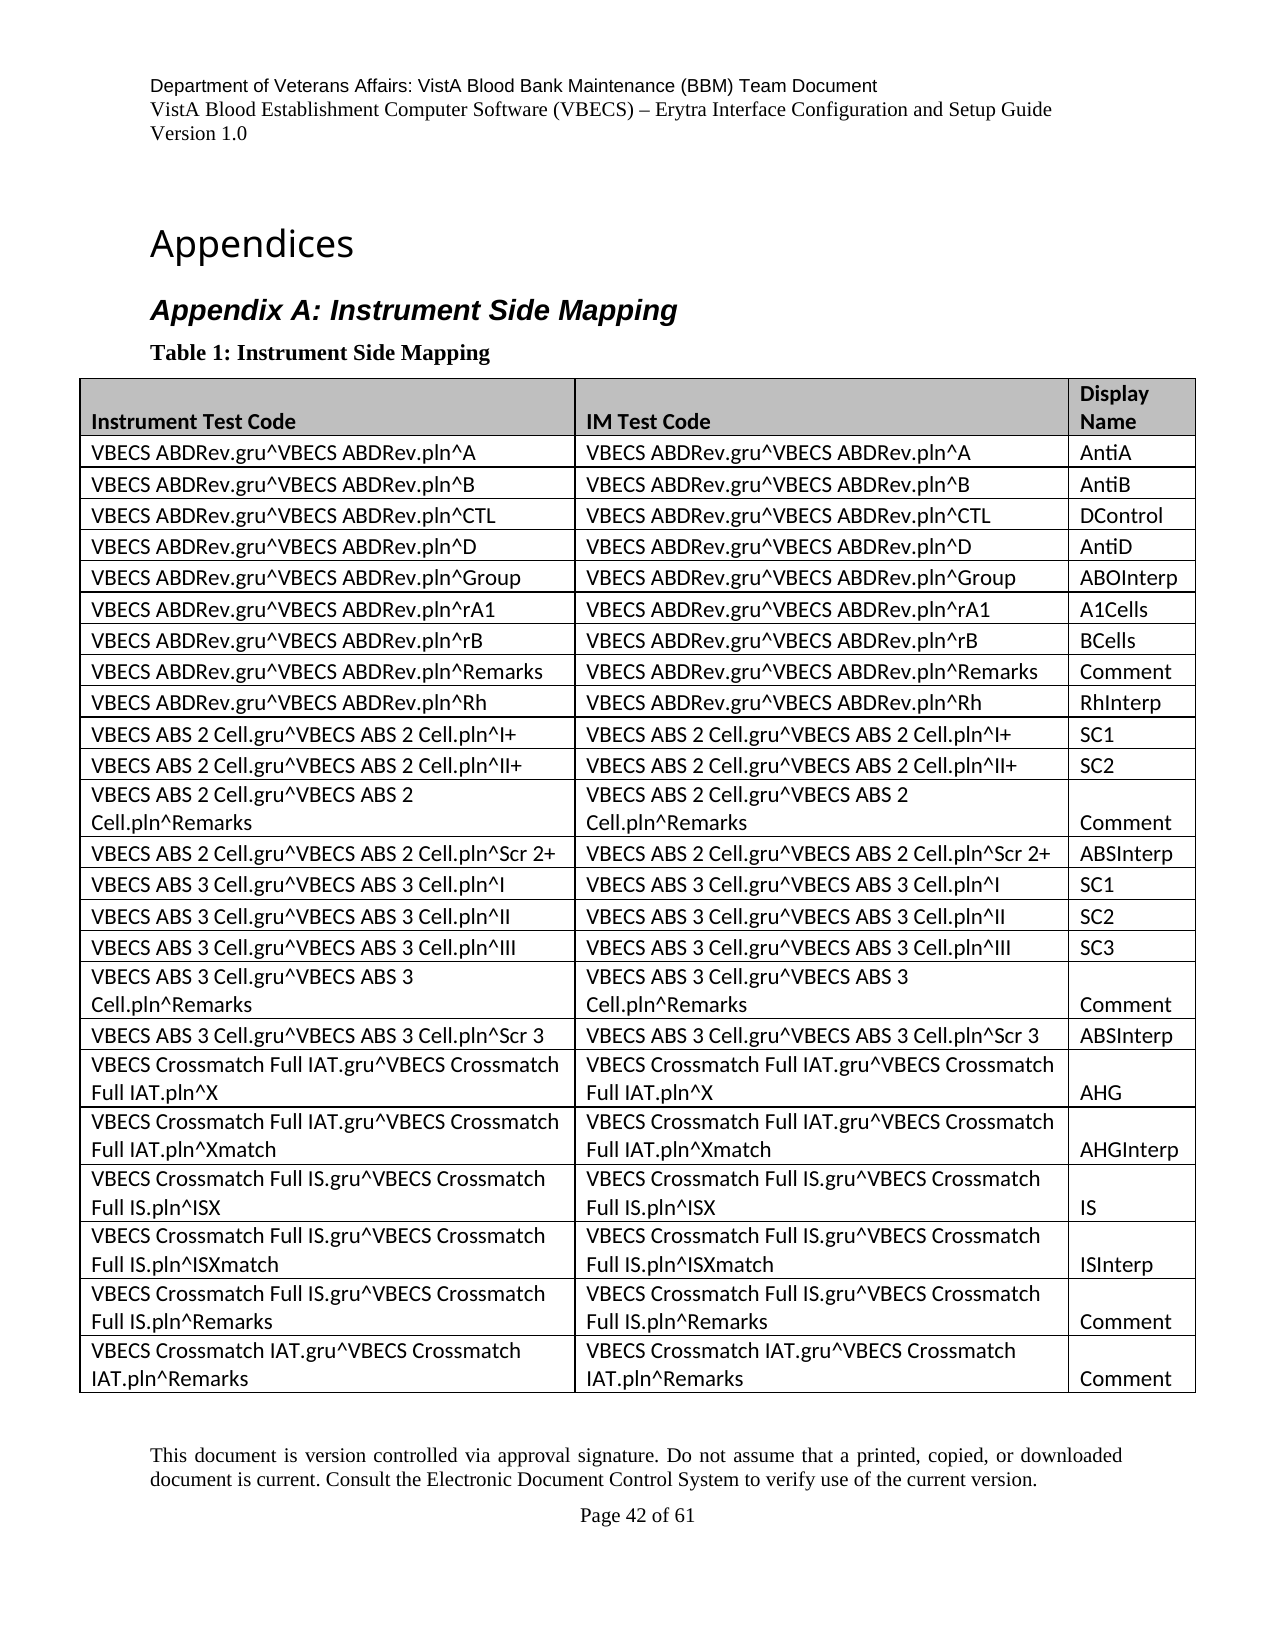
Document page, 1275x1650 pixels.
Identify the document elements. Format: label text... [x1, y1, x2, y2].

table_cell SC1 [1069, 718, 1195, 748]
table_cell VBECS ABS 2 Cell.gru^VBECS ABS 2 Cell.pln^Remarks [576, 780, 1068, 836]
table_cell Comment [1069, 962, 1195, 1018]
table_cell VBECS Crossmatch Full IAT.gru^VBECS Crossmatch Full IAT.pln^X [576, 1050, 1068, 1106]
table_cell VBECS ABS 2 Cell.gru^VBECS ABS 2 Cell.pln^Scr 2+ [81, 837, 574, 867]
table_cell VBECS ABS 2 Cell.gru^VBECS ABS 2 Cell.pln^II+ [81, 749, 574, 779]
table_cell VBECS ABDRev.gru^VBECS ABDRev.pln^A [576, 436, 1068, 466]
table_cell VBECS Crossmatch Full IS.gru^VBECS Crossmatch Full IS.pln^ISXmatch [81, 1222, 574, 1278]
table_cell VBECS Crossmatch Full IS.gru^VBECS Crossmatch Full IS.pln^ISXmatch [576, 1222, 1068, 1278]
table_cell AHGInterp [1069, 1108, 1195, 1163]
table_cell VBECS ABDRev.gru^VBECS ABDRev.pln^Remarks [576, 655, 1068, 685]
table_cell SC1 [1069, 868, 1195, 898]
table_cell VBECS ABS 3 Cell.gru^VBECS ABS 3 Cell.pln^I [81, 868, 574, 898]
table_cell VBECS ABS 3 Cell.gru^VBECS ABS 3 Cell.pln^Scr 3 [81, 1019, 574, 1049]
table_cell VBECS Crossmatch Full IS.gru^VBECS Crossmatch Full IS.pln^ISX [576, 1165, 1068, 1221]
table_cell VBECS ABDRev.gru^VBECS ABDRev.pln^A [81, 436, 574, 466]
table_cell VBECS ABS 3 Cell.gru^VBECS ABS 3 Cell.pln^III [576, 931, 1068, 961]
table_cell VBECS ABDRev.gru^VBECS ABDRev.pln^Group [576, 561, 1068, 591]
table_cell DControl [1069, 499, 1195, 529]
table_cell VBECS ABDRev.gru^VBECS ABDRev.pln^B [576, 468, 1068, 498]
table_cell VBECS ABS 3 Cell.gru^VBECS ABS 3 Cell.pln^I [576, 868, 1068, 898]
table_cell VBECS ABDRev.gru^VBECS ABDRev.pln^B [81, 468, 574, 498]
table_cell VBECS ABS 3 Cell.gru^VBECS ABS 3 Cell.pln^II [576, 900, 1068, 930]
subtitle Appendix A: Instrument Side Mapping [150, 293, 1125, 327]
table_cell ABOInterp [1069, 561, 1195, 591]
table_cell IS [1069, 1165, 1195, 1221]
table_cell Comment [1069, 780, 1195, 836]
table_cell VBECS ABDRev.gru^VBECS ABDRev.pln^CTL [81, 499, 574, 529]
table_cell VBECS ABS 3 Cell.gru^VBECS ABS 3 Cell.pln^Remarks [576, 962, 1068, 1018]
table_cell VBECS Crossmatch Full IS.gru^VBECS Crossmatch Full IS.pln^Remarks [81, 1279, 574, 1335]
table_cell VBECS Crossmatch IAT.gru^VBECS Crossmatch IAT.pln^Remarks [576, 1336, 1068, 1392]
table_cell VBECS ABDRev.gru^VBECS ABDRev.pln^Group [81, 561, 574, 591]
table_cell ABSInterp [1069, 837, 1195, 867]
table_cell VBECS ABS 2 Cell.gru^VBECS ABS 2 Cell.pln^II+ [576, 749, 1068, 779]
table_cell A1Cells [1069, 593, 1195, 623]
table_cell VBECS Crossmatch Full IS.gru^VBECS Crossmatch Full IS.pln^Remarks [576, 1279, 1068, 1335]
table_cell VBECS ABDRev.gru^VBECS ABDRev.pln^D [81, 530, 574, 560]
table_cell VBECS ABS 2 Cell.gru^VBECS ABS 2 Cell.pln^Remarks [81, 780, 574, 836]
table_cell VBECS ABS 3 Cell.gru^VBECS ABS 3 Cell.pln^Remarks [81, 962, 574, 1018]
table_cell ISInterp [1069, 1222, 1195, 1278]
text Table 1: Instrument Side Mapping [150, 339, 1125, 366]
table_cell VBECS ABS 2 Cell.gru^VBECS ABS 2 Cell.pln^I+ [81, 718, 574, 748]
table_cell VBECS ABDRev.gru^VBECS ABDRev.pln^rA1 [81, 593, 574, 623]
table_cell ABSInterp [1069, 1019, 1195, 1049]
table_cell VBECS ABDRev.gru^VBECS ABDRev.pln^rB [576, 624, 1068, 654]
table_cell BCells [1069, 624, 1195, 654]
table_cell VBECS ABS 3 Cell.gru^VBECS ABS 3 Cell.pln^III [81, 931, 574, 961]
table_cell RhInterp [1069, 686, 1195, 716]
table_cell VBECS Crossmatch IAT.gru^VBECS Crossmatch IAT.pln^Remarks [81, 1336, 574, 1392]
table_cell AntiB [1069, 468, 1195, 498]
table_cell SC2 [1069, 749, 1195, 779]
table_cell VBECS ABDRev.gru^VBECS ABDRev.pln^D [576, 530, 1068, 560]
table_cell AHG [1069, 1050, 1195, 1106]
table_cell VBECS Crossmatch Full IAT.gru^VBECS Crossmatch Full IAT.pln^X [81, 1050, 574, 1106]
table_cell VBECS Crossmatch Full IAT.gru^VBECS Crossmatch Full IAT.pln^Xmatch [81, 1108, 574, 1163]
subtitle Appendices [150, 217, 1125, 268]
table_header IM Test Code [576, 379, 1068, 435]
table_cell VBECS ABS 3 Cell.gru^VBECS ABS 3 Cell.pln^Scr 3 [576, 1019, 1068, 1049]
table_cell VBECS ABS 3 Cell.gru^VBECS ABS 3 Cell.pln^II [81, 900, 574, 930]
table_cell VBECS Crossmatch Full IS.gru^VBECS Crossmatch Full IS.pln^ISX [81, 1165, 574, 1221]
table_cell Comment [1069, 1336, 1195, 1392]
table_cell VBECS ABDRev.gru^VBECS ABDRev.pln^CTL [576, 499, 1068, 529]
table_cell AntiA [1069, 436, 1195, 466]
table_cell VBECS Crossmatch Full IAT.gru^VBECS Crossmatch Full IAT.pln^Xmatch [576, 1108, 1068, 1163]
table_cell Comment [1069, 655, 1195, 685]
table_cell VBECS ABS 2 Cell.gru^VBECS ABS 2 Cell.pln^Scr 2+ [576, 837, 1068, 867]
table_cell AntiD [1069, 530, 1195, 560]
table_cell VBECS ABDRev.gru^VBECS ABDRev.pln^rB [81, 624, 574, 654]
table_cell VBECS ABDRev.gru^VBECS ABDRev.pln^Remarks [81, 655, 574, 685]
table_header Instrument Test Code [81, 379, 574, 435]
table_cell VBECS ABDRev.gru^VBECS ABDRev.pln^Rh [576, 686, 1068, 716]
table_cell VBECS ABS 2 Cell.gru^VBECS ABS 2 Cell.pln^I+ [576, 718, 1068, 748]
table_cell VBECS ABDRev.gru^VBECS ABDRev.pln^rA1 [576, 593, 1068, 623]
table_header Display Name [1069, 379, 1195, 435]
table_cell SC2 [1069, 900, 1195, 930]
table_cell SC3 [1069, 931, 1195, 961]
table_cell VBECS ABDRev.gru^VBECS ABDRev.pln^Rh [81, 686, 574, 716]
table_cell Comment [1069, 1279, 1195, 1335]
